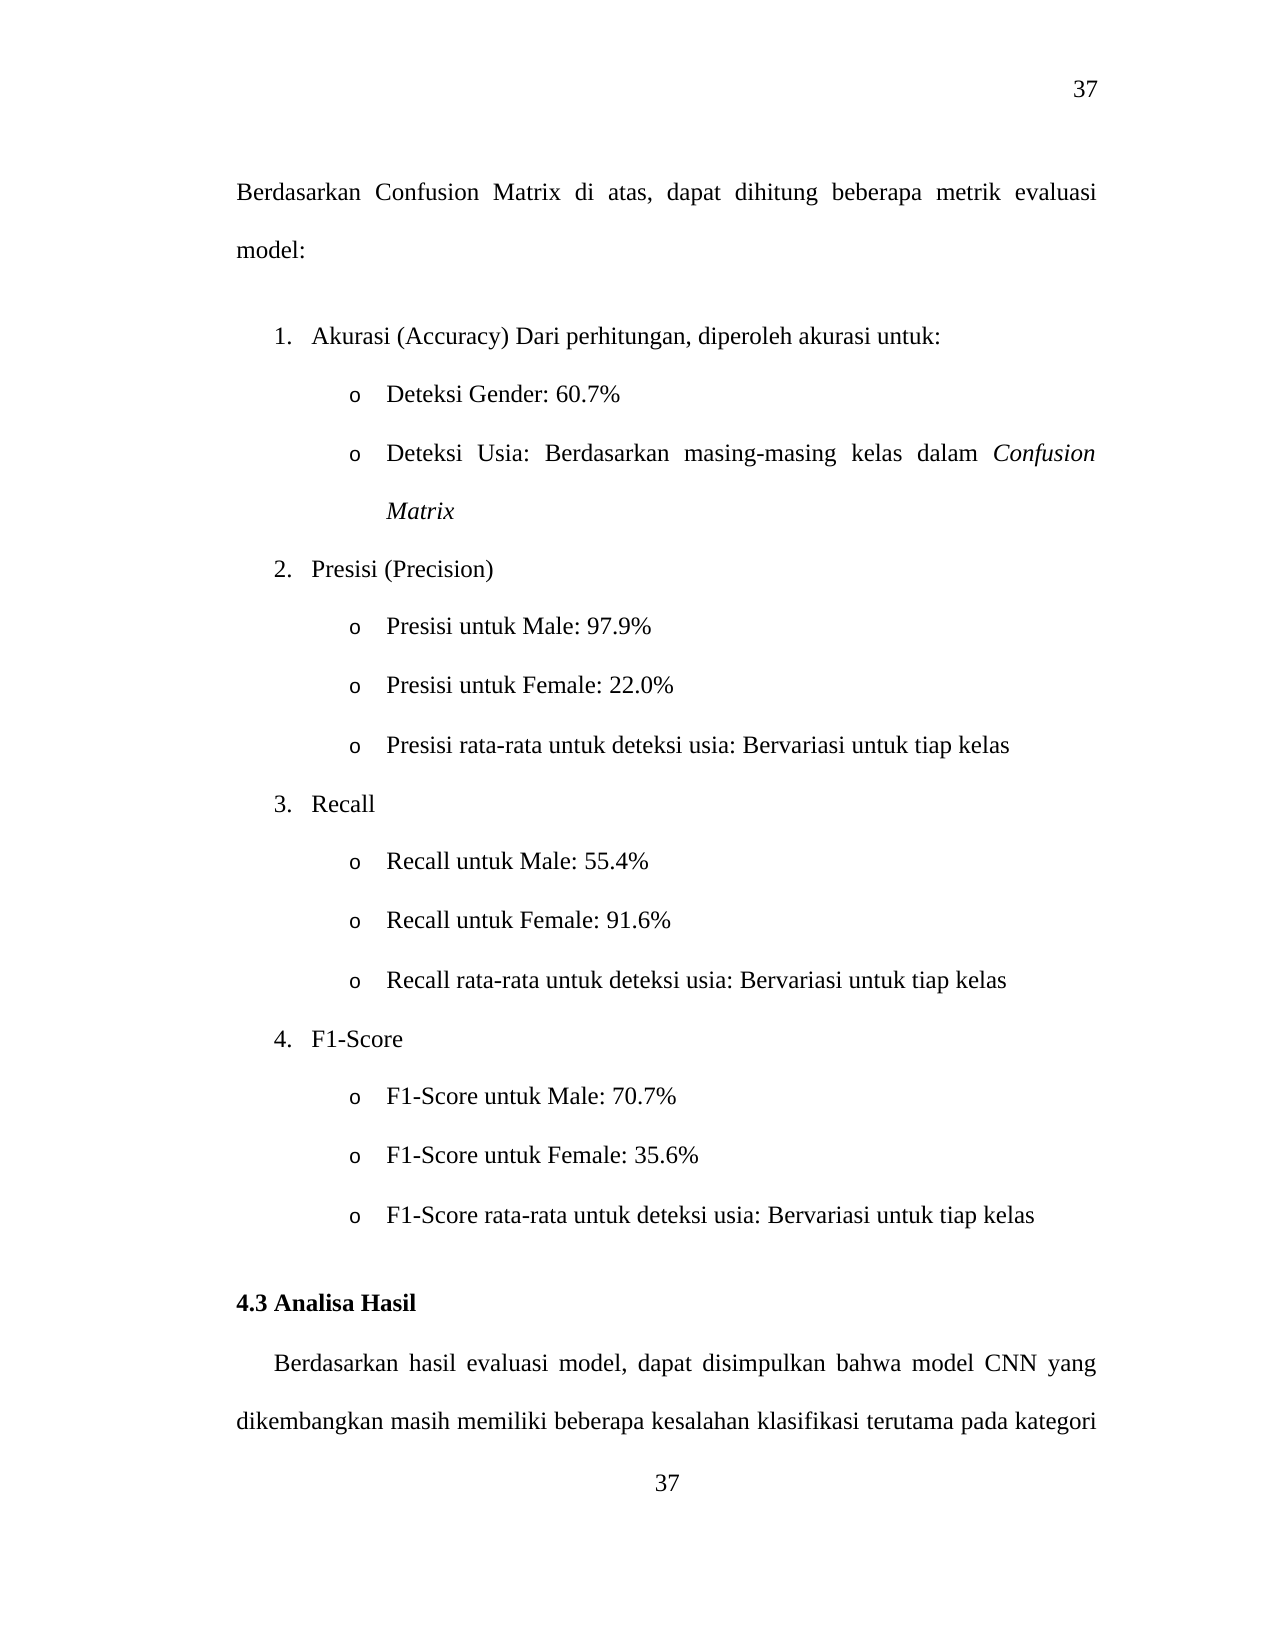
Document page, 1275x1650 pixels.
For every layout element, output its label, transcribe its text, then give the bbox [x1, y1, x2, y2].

subtitle Analisa Hasil [236, 1288, 1098, 1317]
list Deteksi Usia: Berdasarkan masing-masing kelas dalam Confusion Matrix [349, 438, 1098, 525]
list Presisi untuk Female: 22.0% [349, 671, 1098, 700]
list Recall untuk Female: 91.6% [349, 906, 1098, 935]
list Presisi untuk Male: 97.9% [349, 611, 1098, 641]
list Deteksi Gender: 60.7% [349, 379, 1098, 408]
list F1-Score rata-rata untuk deteksi usia: Bervariasi untuk tiap kelas [349, 1200, 1098, 1229]
list Akurasi (Accuracy) Dari perhitungan, diperoleh akurasi untuk: [274, 321, 1098, 350]
list F1-Score untuk Male: 70.7% [349, 1081, 1098, 1111]
list Recall untuk Male: 55.4% [349, 846, 1098, 876]
list Recall rata-rata untuk deteksi usia: Bervariasi untuk tiap kelas [349, 965, 1098, 994]
list F1-Score untuk Female: 35.6% [349, 1141, 1098, 1170]
list Presisi rata-rata untuk deteksi usia: Bervariasi untuk tiap kelas [349, 730, 1098, 759]
list Presisi (Precision) [274, 554, 1098, 583]
text Berdasarkan Confusion Matrix di atas, dapat dihitung beberapa metrik evaluasi model: [236, 177, 1098, 263]
list Recall [274, 789, 1098, 818]
list F1-Score [274, 1024, 1098, 1053]
